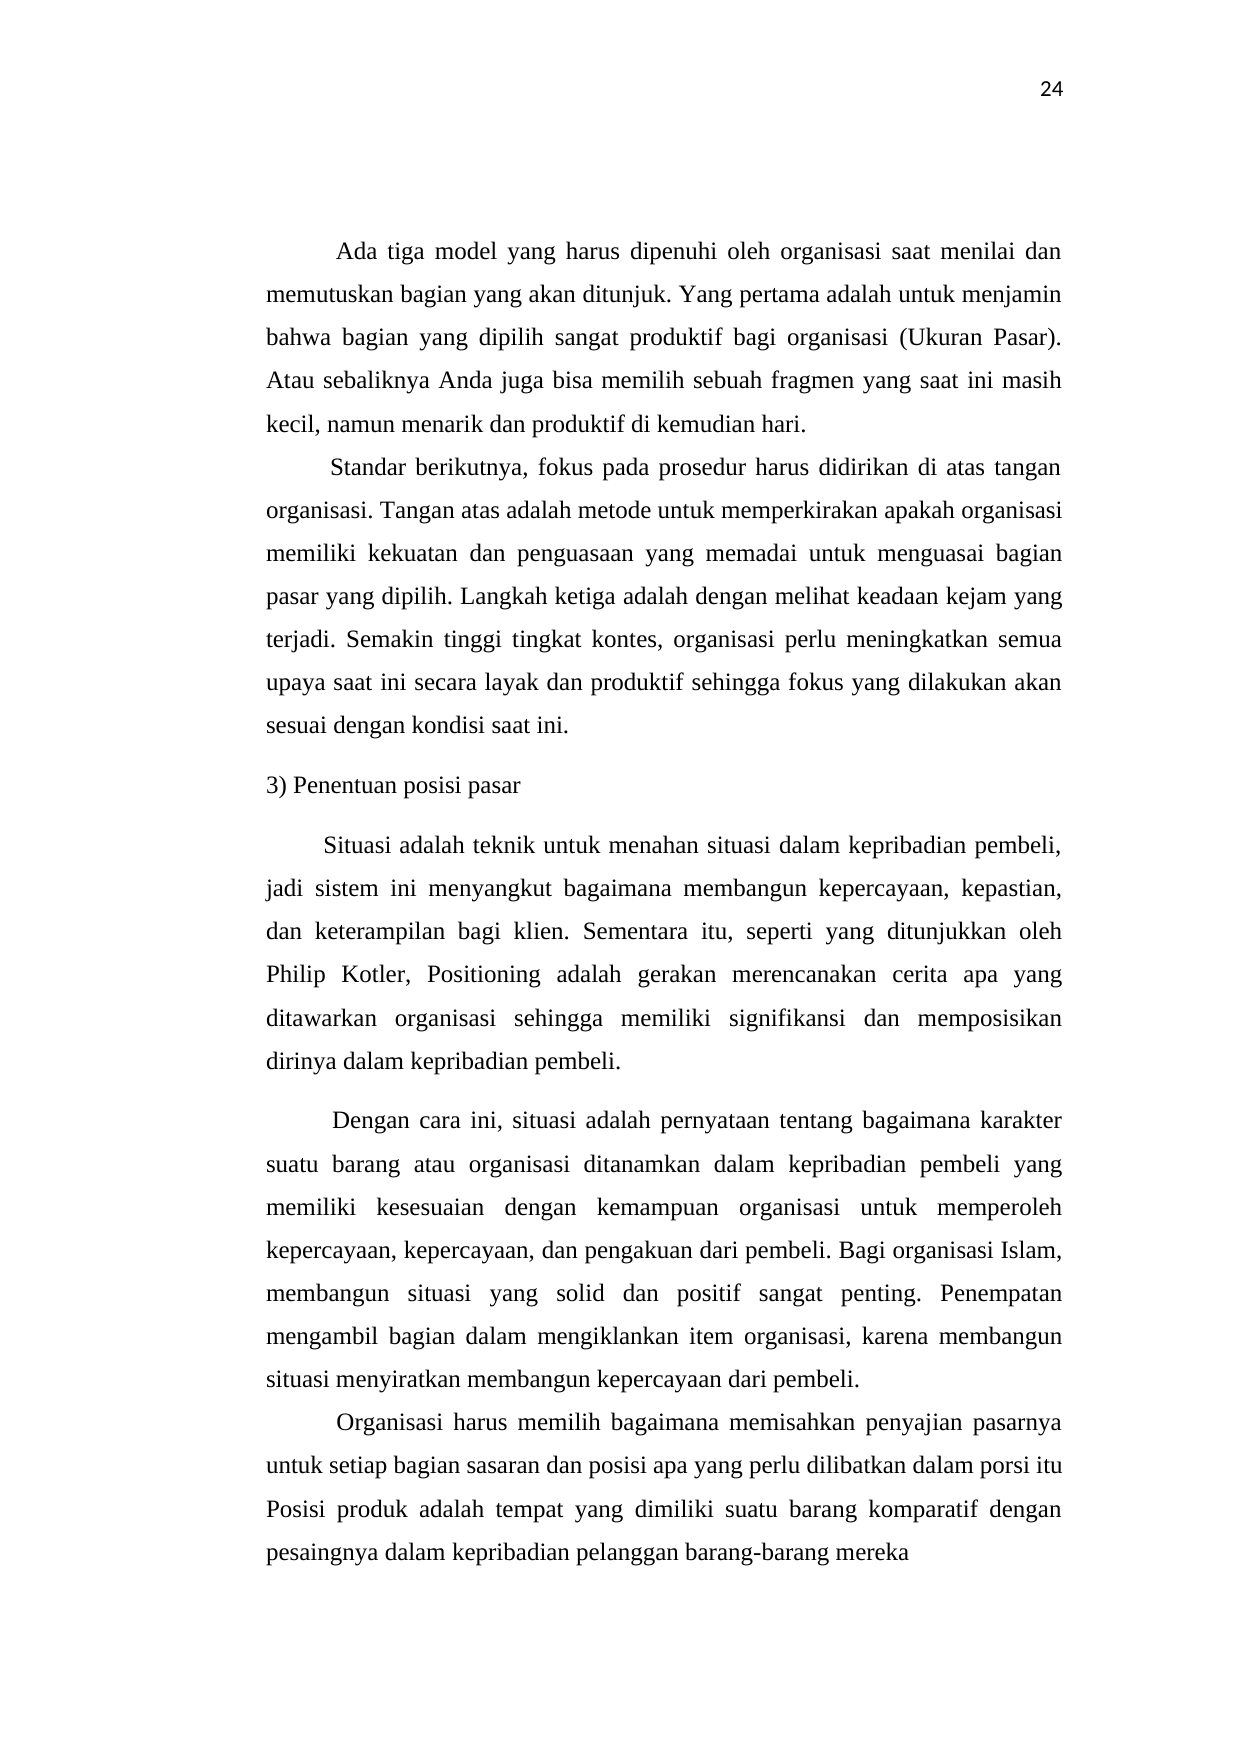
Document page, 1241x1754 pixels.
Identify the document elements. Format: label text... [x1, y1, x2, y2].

text Situasi adalah teknik untuk menahan situasi dalam kepribadian pembeli, jadi sistem ini menyangkut bagaimana membangun kepercayaan, kepastian, dan keterampilan bagi klien. Sementara itu, seperti yang ditunjukkan oleh Philip Kotler, Positioning adalah gerakan merencanakan cerita apa yang ditawarkan organisasi sehingga memiliki signifikansi dan memposisikan dirinya dalam kepribadian pembeli. [266, 830, 1063, 1074]
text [266, 236, 1063, 739]
text Dengan cara ini, situasi adalah pernyataan tentang bagaimana karakter suatu barang atau organisasi ditanamkan dalam kepribadian pembeli yang memiliki kesesuaian dengan kemampuan organisasi untuk memperoleh kepercayaan, kepercayaan, dan pengakuan dari pembeli. Bagi organisasi Islam, membangun situasi yang solid dan positif sangat penting. Penempatan mengambil bagian dalam mengiklankan item organisasi, karena membangun situasi menyiratkan membangun kepercayaan dari pembeli. Organisasi harus memilih bagaimana memisahkan penyajian pasarnya untuk setiap bagian sasaran dan posisi apa yang perlu dilibatkan dalam porsi itu Posisi produk adalah tempat yang dimiliki suatu barang komparatif dengan pesaingnya dalam kepribadian pelanggan barang-barang mereka [266, 1106, 1063, 1566]
text 3) Penentuan posisi pasar [266, 770, 1063, 799]
